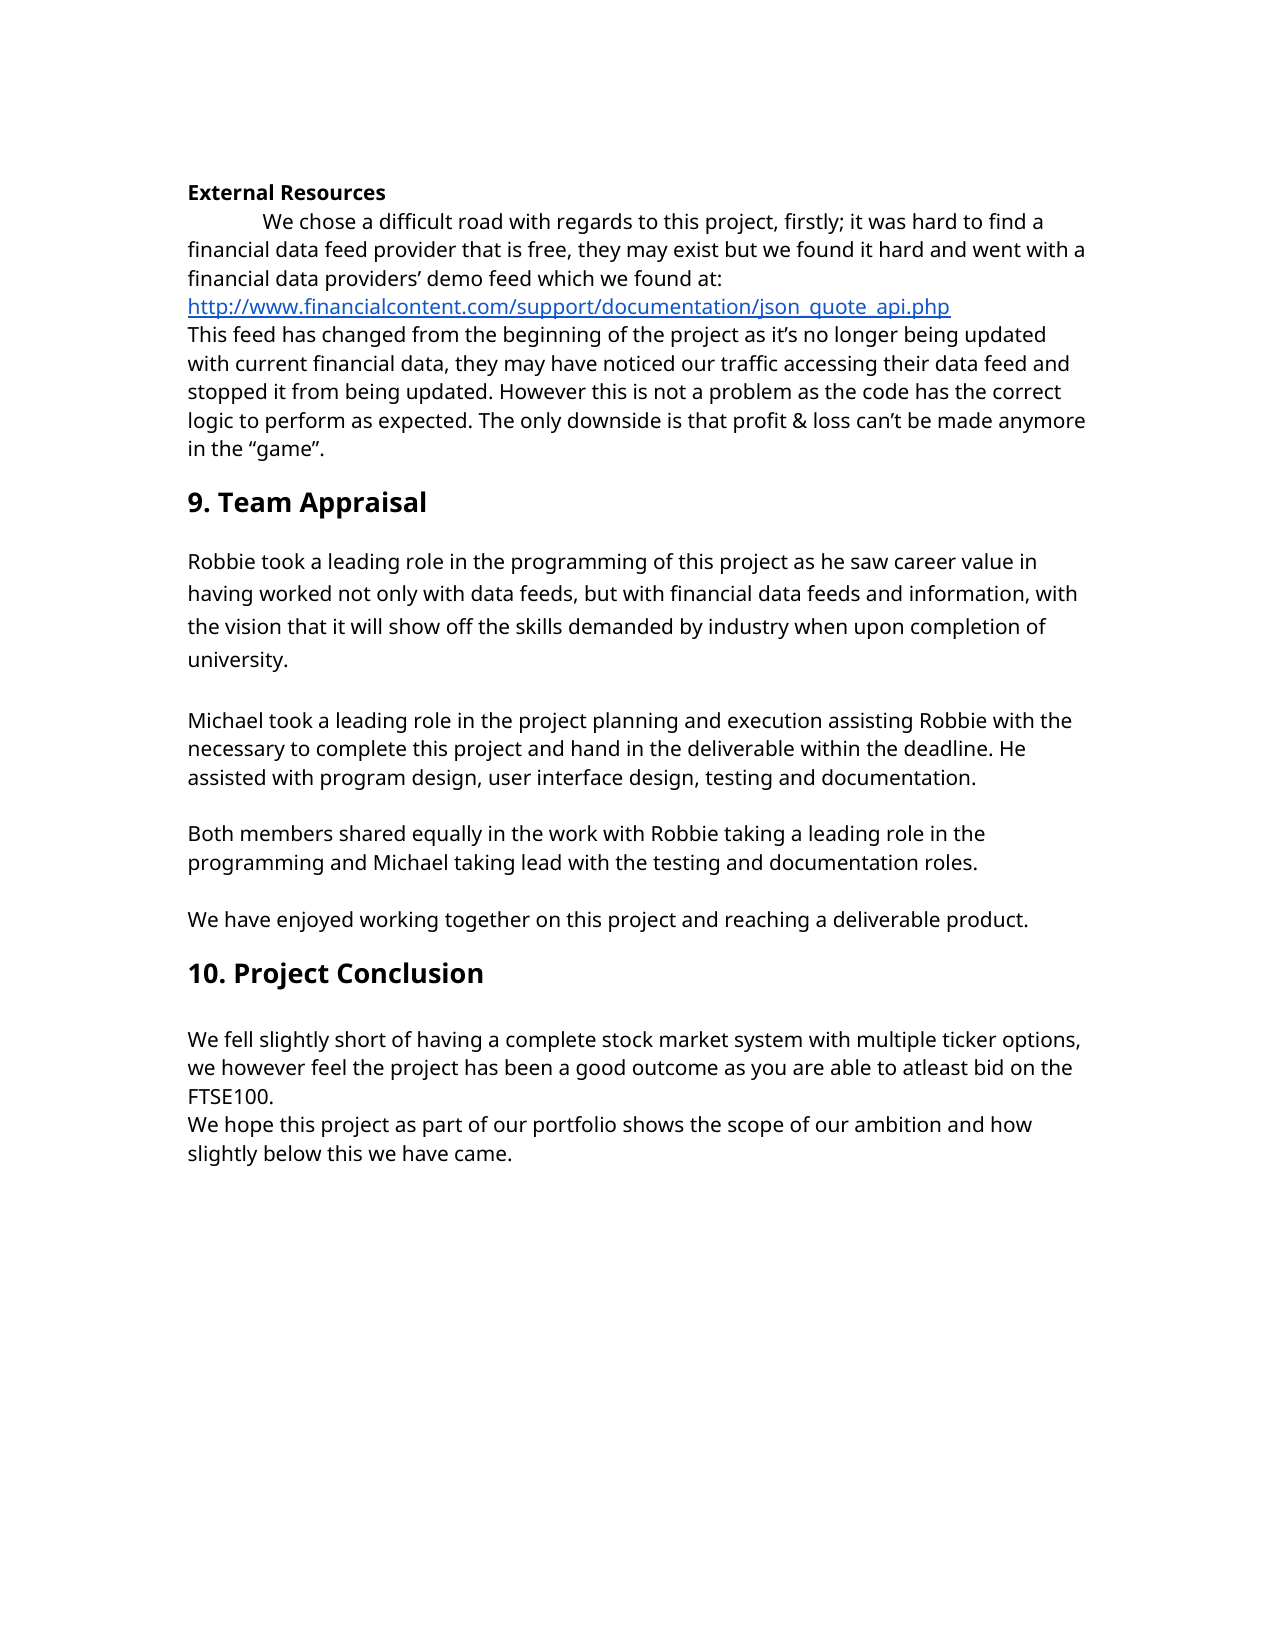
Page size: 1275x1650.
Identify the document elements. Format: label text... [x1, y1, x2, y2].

text We hope this project as part of our portfolio shows the scope of our ambition and how slightly below this we have came. [187, 1110, 1087, 1167]
text We fell slightly short of having a complete stock market system with multiple ticker options, we however feel the project has been a good outcome as you are able to atleast bid on the FTSE100. [187, 1025, 1087, 1110]
text We chose a difficult road with regards to this project, firstly; it was hard to find a financial data feed provider that is free, they may exist but we found it hard and went with a financial data providers’ demo feed which we found at: http://www.financialcontent.com/support/documentation/json_quote_api.php [187, 207, 1087, 321]
subtitle 10. Project Conclusion [187, 954, 1087, 991]
text Michael took a leading role in the project planning and execution assisting Robbie with the necessary to complete this project and hand in the deliverable within the deadline. He assisted with program design, user interface design, testing and documentation. [187, 706, 1087, 791]
subtitle 9. Team Appraisal [187, 484, 1087, 521]
text This feed has changed from the beginning of the project as it’s no longer being updated with current financial data, they may have noticed our traffic accessing their data feed and stopped it from being updated. However this is not a problem as the code has the correct logic to perform as expected. The only downside is that profit & loss can’t be made anymore in the “game”. [187, 321, 1087, 463]
text Both members shared equally in the work with Robbie taking a leading role in the programming and Michael taking lead with the testing and documentation roles. [187, 819, 1087, 876]
text We have enjoyed working together on this project and reaching a deliverable product. [187, 876, 1087, 933]
text External Resources [187, 178, 1087, 207]
text Robbie took a leading role in the programming of this project as he saw career value in having worked not only with data feeds, but with financial data feeds and information, with the vision that it will show off the skills demanded by industry when upon completion of university. [187, 547, 1087, 673]
